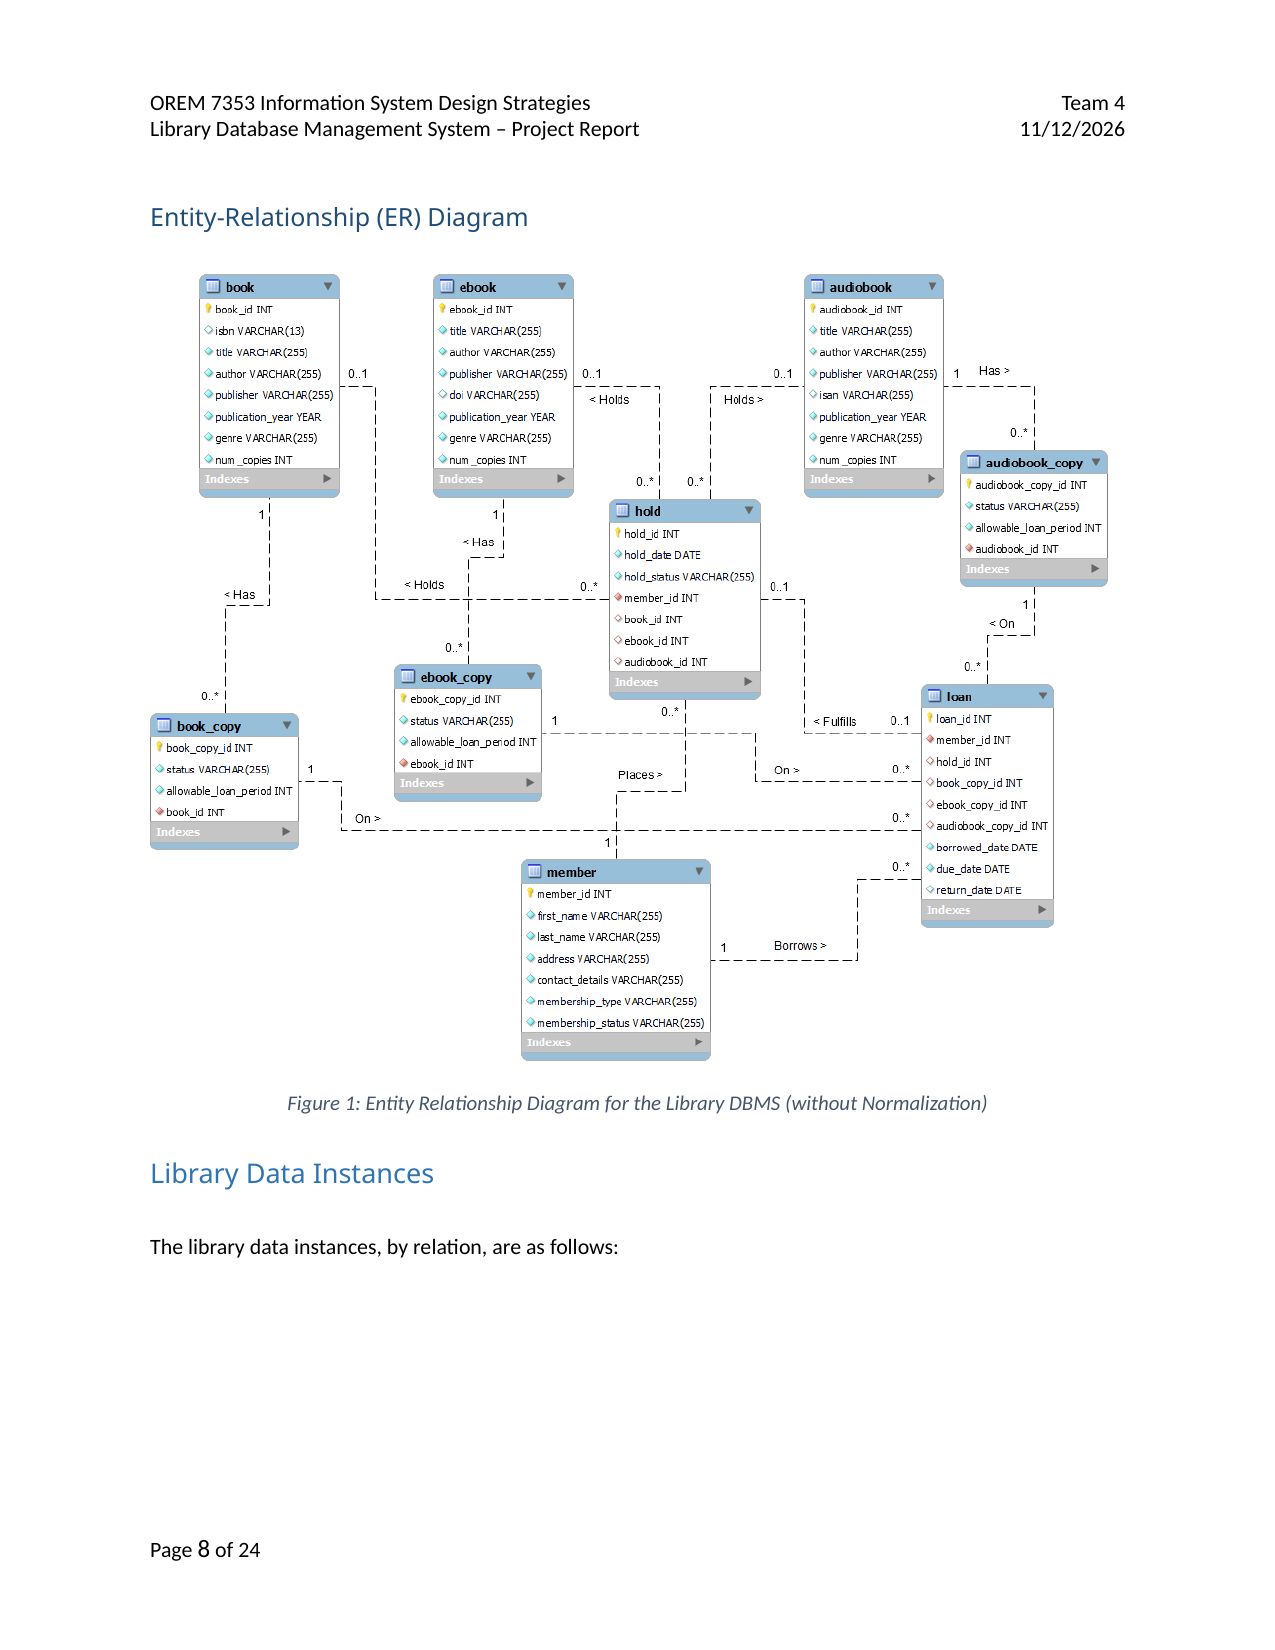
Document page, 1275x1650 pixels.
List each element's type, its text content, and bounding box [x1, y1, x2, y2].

text Figure 1: Entity Relationship Diagram for the Library DBMS (without Normalization) [150, 1087, 1125, 1119]
subtitle Entity-Relationship (ER) Diagram [150, 184, 1125, 249]
picture [150, 274, 1125, 1079]
subtitle Library Data Instances [150, 1140, 1125, 1205]
text The library data instances, by relation, are as follows: [150, 1230, 1125, 1263]
